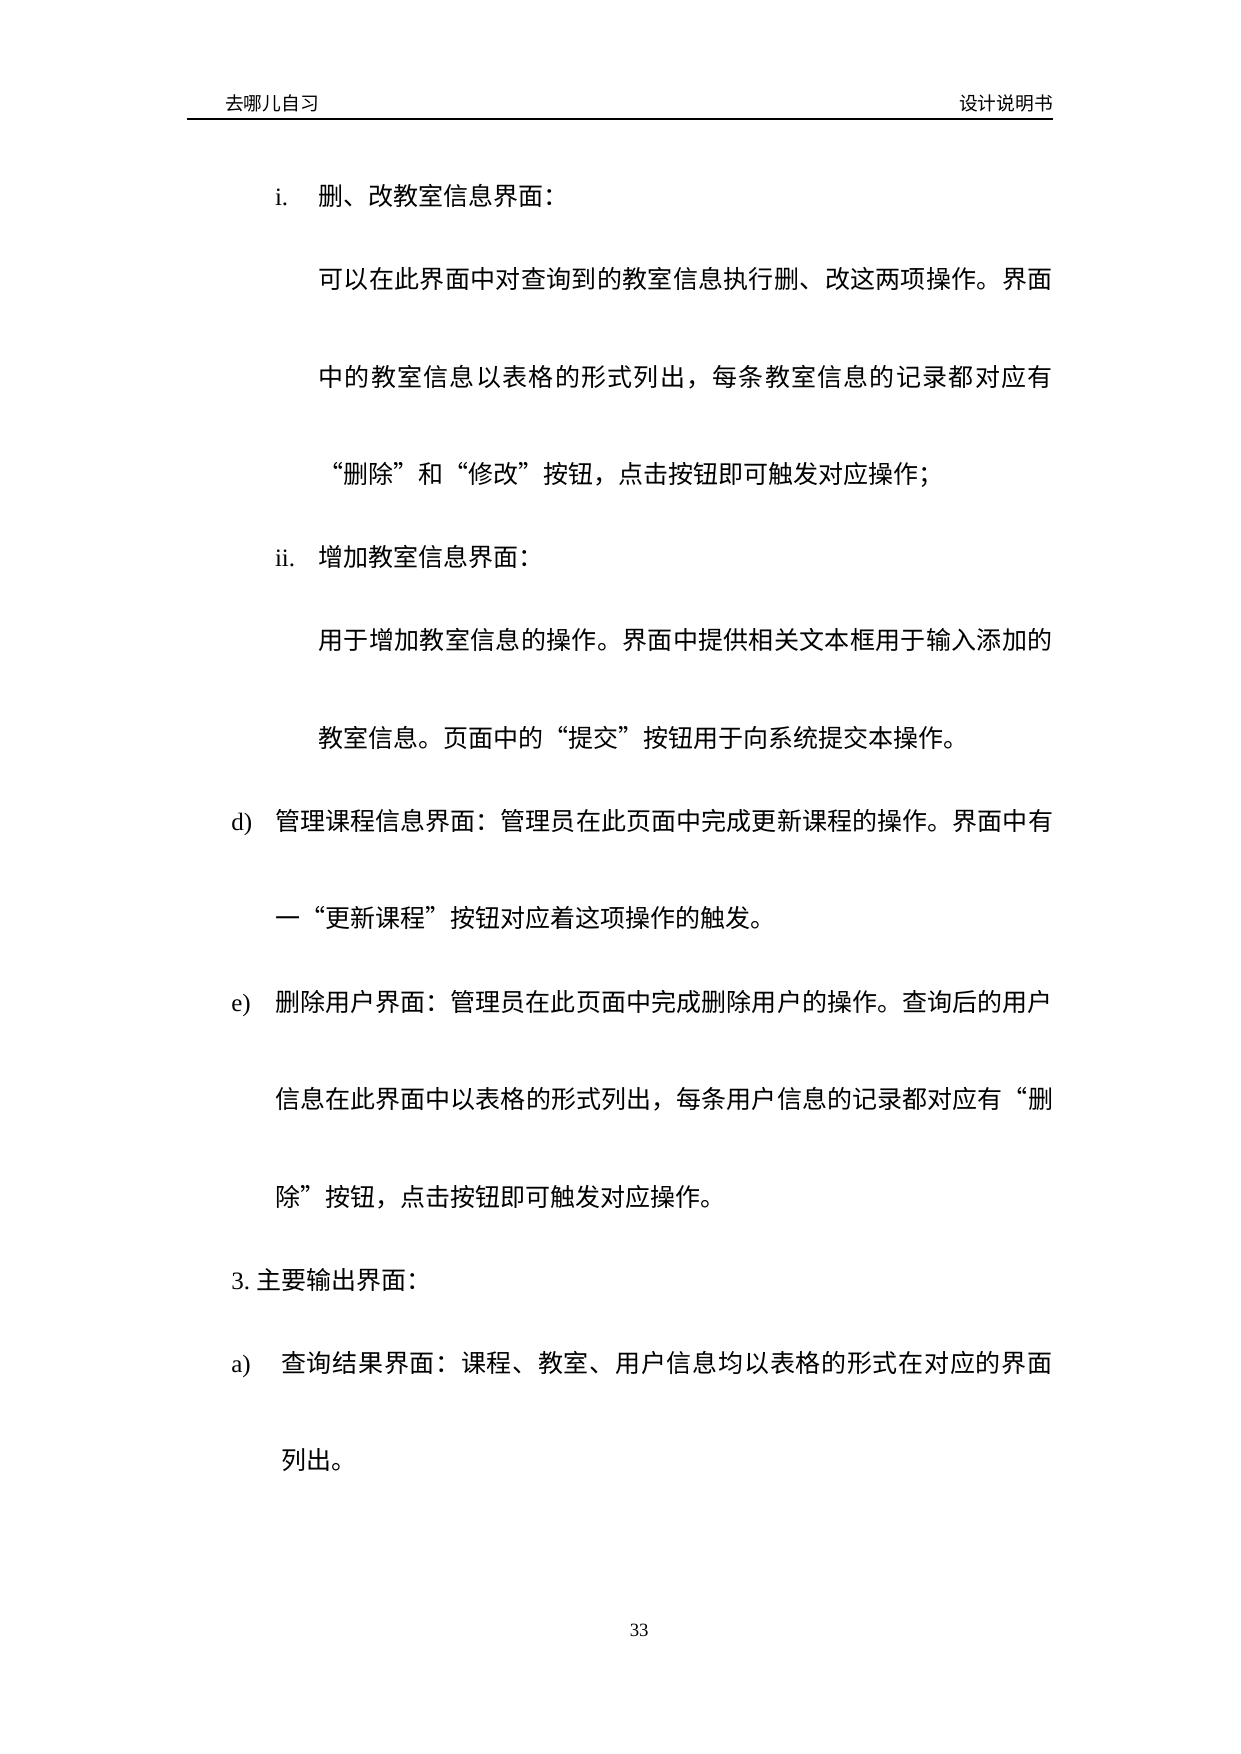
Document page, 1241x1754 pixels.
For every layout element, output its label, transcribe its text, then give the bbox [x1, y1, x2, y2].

list 删、改教室信息界面： [275, 162, 1053, 227]
list 用于增加教室信息的操作。界面中提供相关文本框用于输入添加的教室信息。页面中的“提交”按钮用于向系统提交本操作。 [318, 606, 1053, 769]
text 可以在此界面中对查询到的教室信息执行删、改这两项操作。界面中的教室信息以表格的形式列出，每条教室信息的记录都对应有“删除”和“修改”按钮，点击按钮即可触发对应操作； [318, 245, 1053, 505]
list 删除用户界面：管理员在此页面中完成删除用户的操作。查询后的用户信息在此界面中以表格的形式列出，每条用户信息的记录都对应有“删除”按钮，点击按钮即可触发对应操作。 [231, 968, 1053, 1228]
list 主要输出界面： [187, 1246, 1053, 1311]
list 增加教室信息界面： [275, 523, 1053, 588]
list 查询结果界面：课程、教室、用户信息均以表格的形式在对应的界面列出。 [231, 1329, 1053, 1491]
list 管理课程信息界面：管理员在此页面中完成更新课程的操作。界面中有一“更新课程”按钮对应着这项操作的触发。 [231, 787, 1053, 949]
